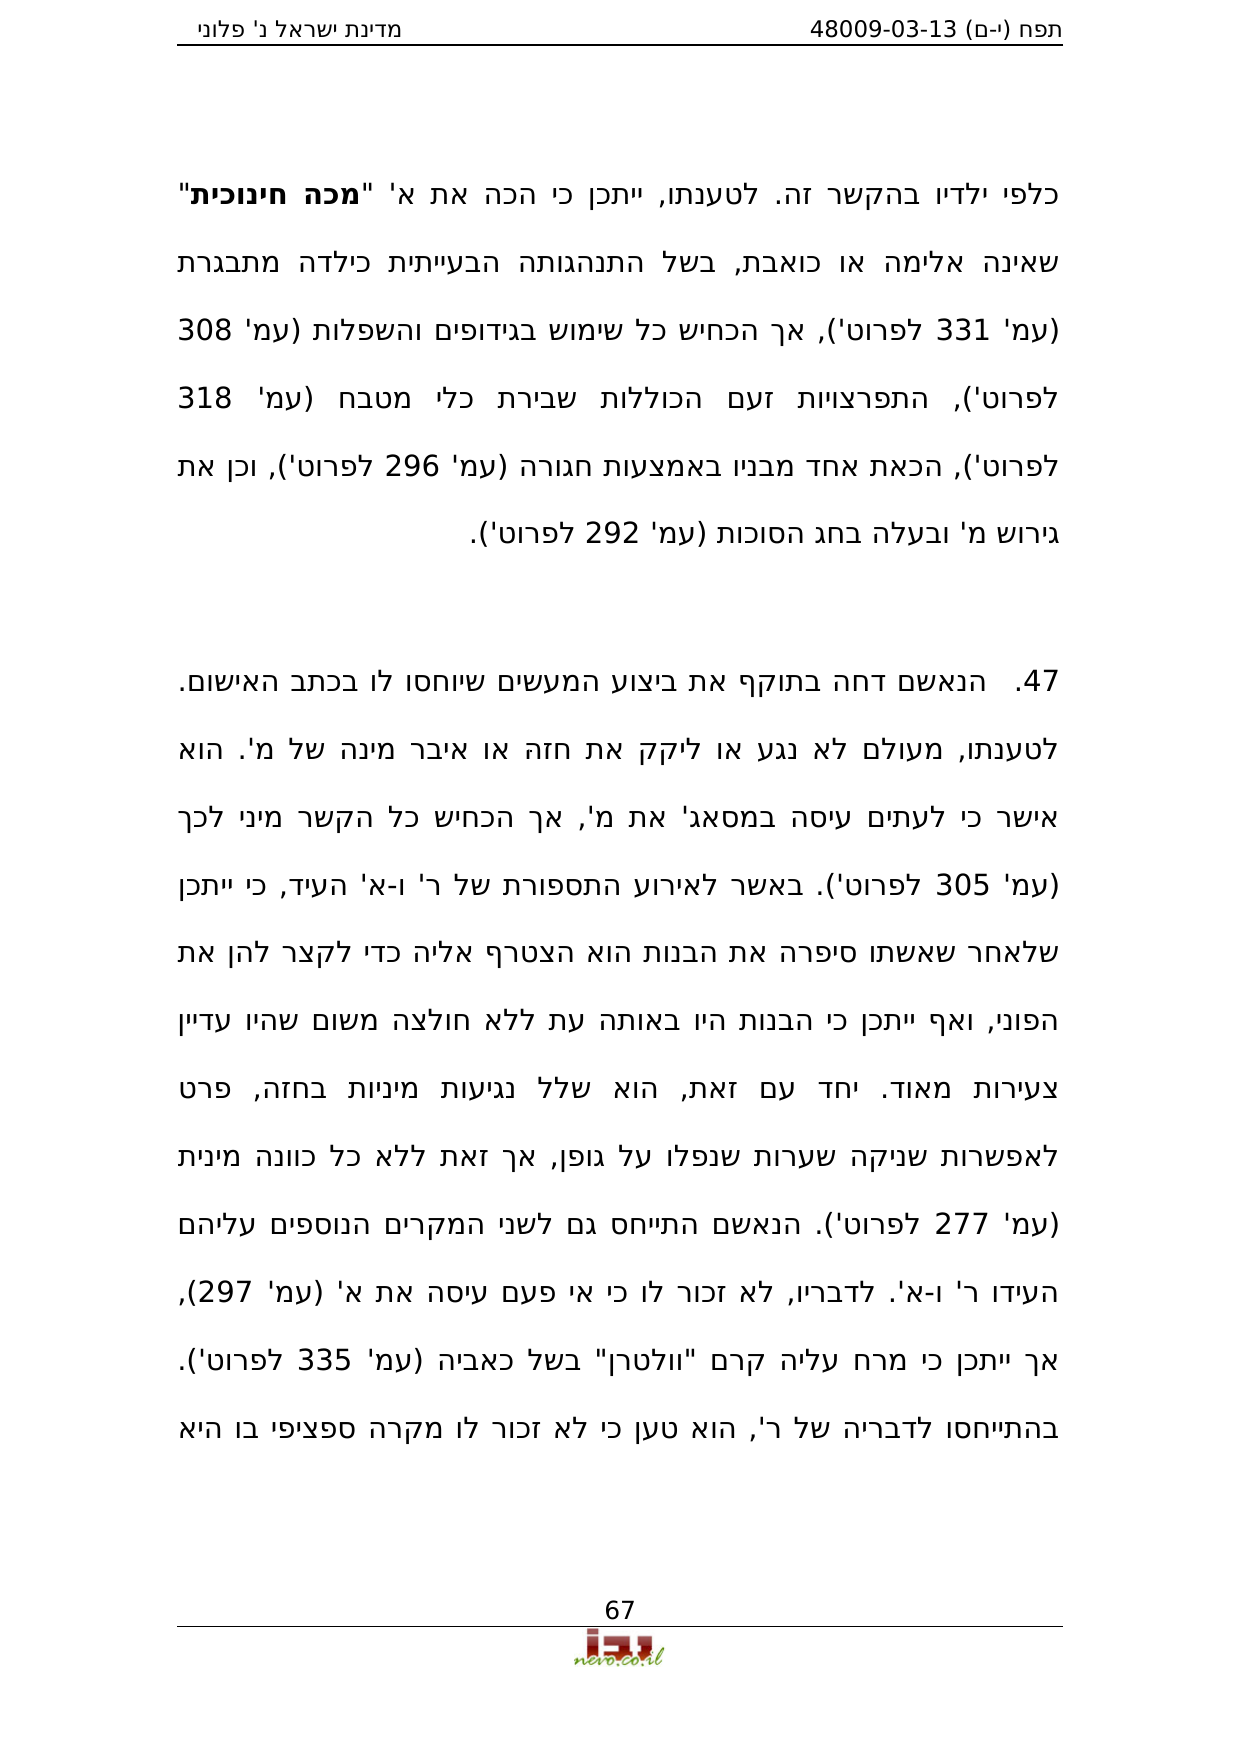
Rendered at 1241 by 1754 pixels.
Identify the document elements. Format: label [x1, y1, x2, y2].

picture [574, 1628, 666, 1667]
text [177, 177, 1060, 551]
text [177, 664, 1060, 1445]
